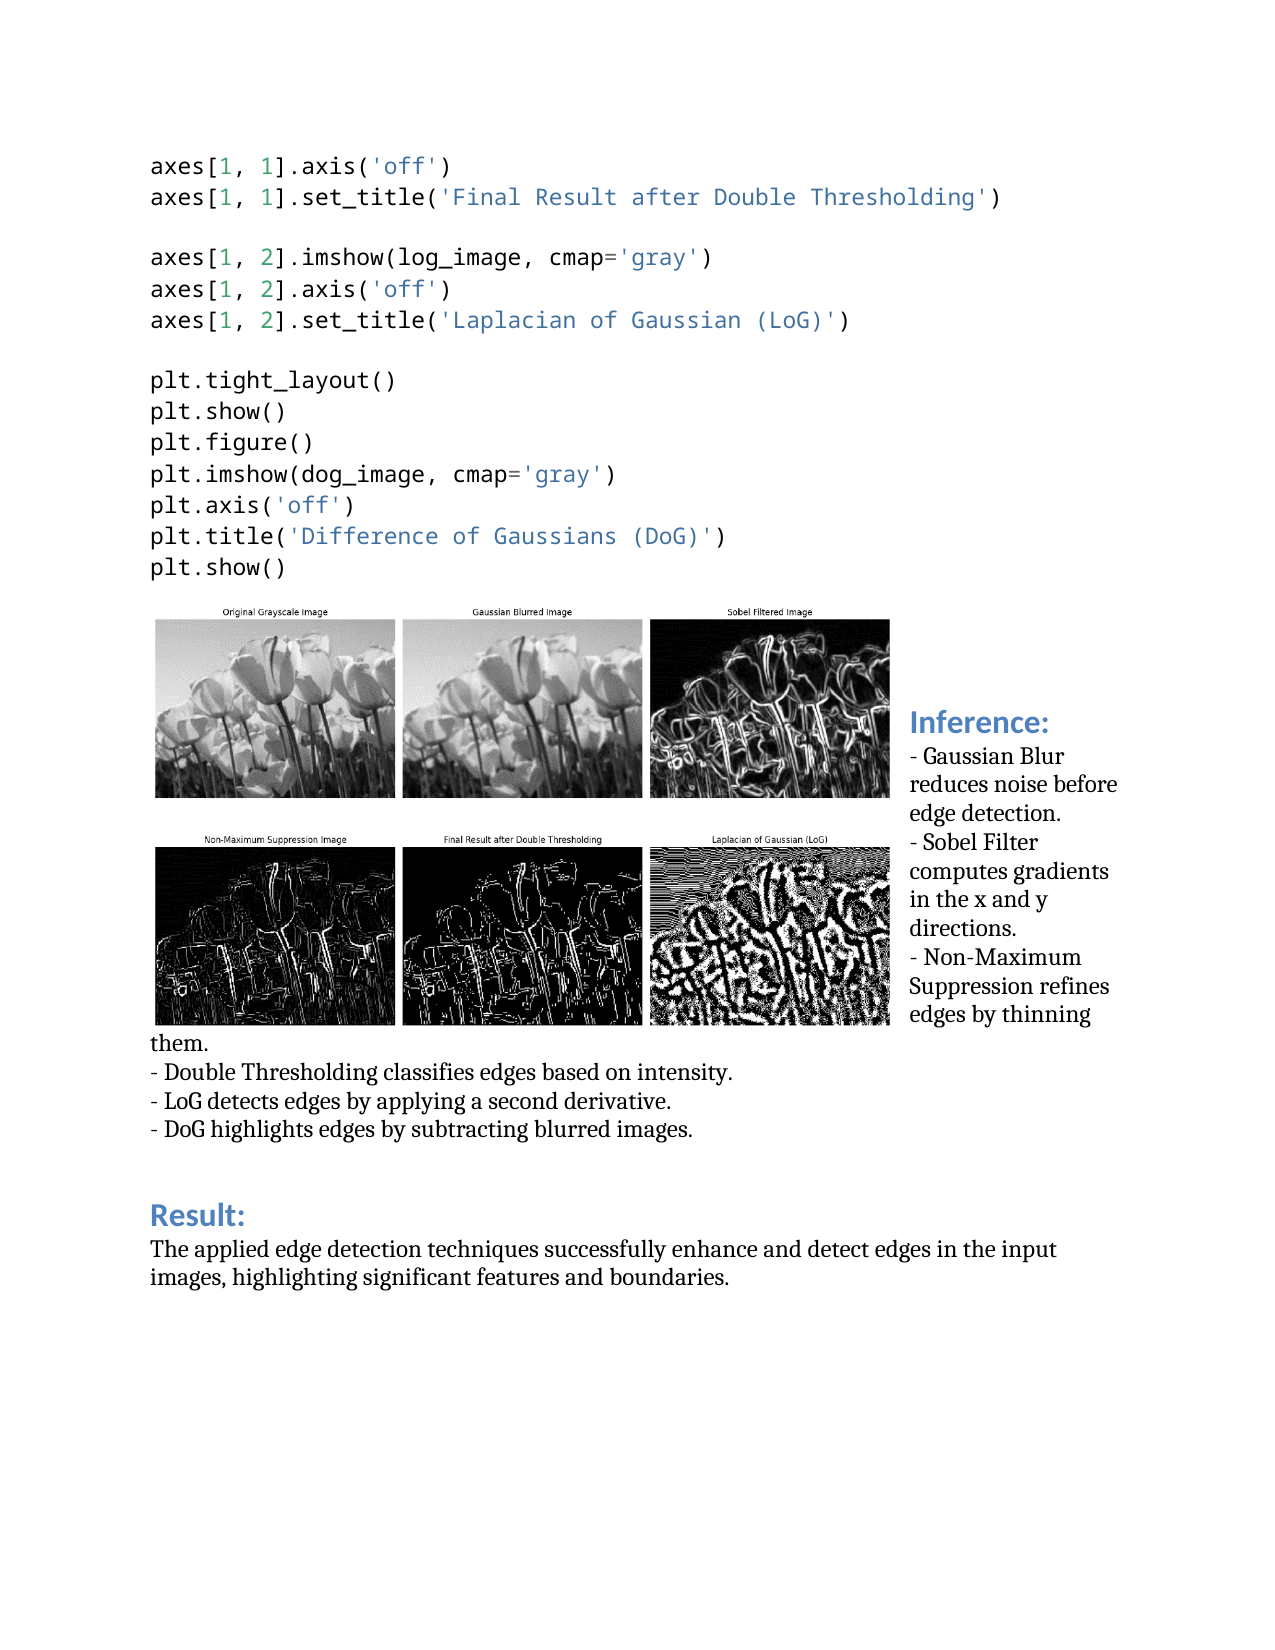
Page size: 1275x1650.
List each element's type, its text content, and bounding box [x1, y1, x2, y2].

text - Gaussian Blur reduces noise before edge detection. - Sobel Filter computes gradients in the x and y directions. - Non-Maximum Suppression refines edges by thinning them. - Double Thresholding classifies edges based on intensity. - LoG detects edges by applying a second derivative. - DoG highlights edges by subtracting blurred images. [150, 742, 1125, 1173]
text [150, 150, 1125, 582]
picture [150, 603, 890, 1029]
text Result: The applied edge detection techniques successfully enhance and detect edges in the input images, highlighting significant features and boundaries. [150, 1194, 1125, 1292]
subtitle Inference: [890, 701, 1125, 742]
